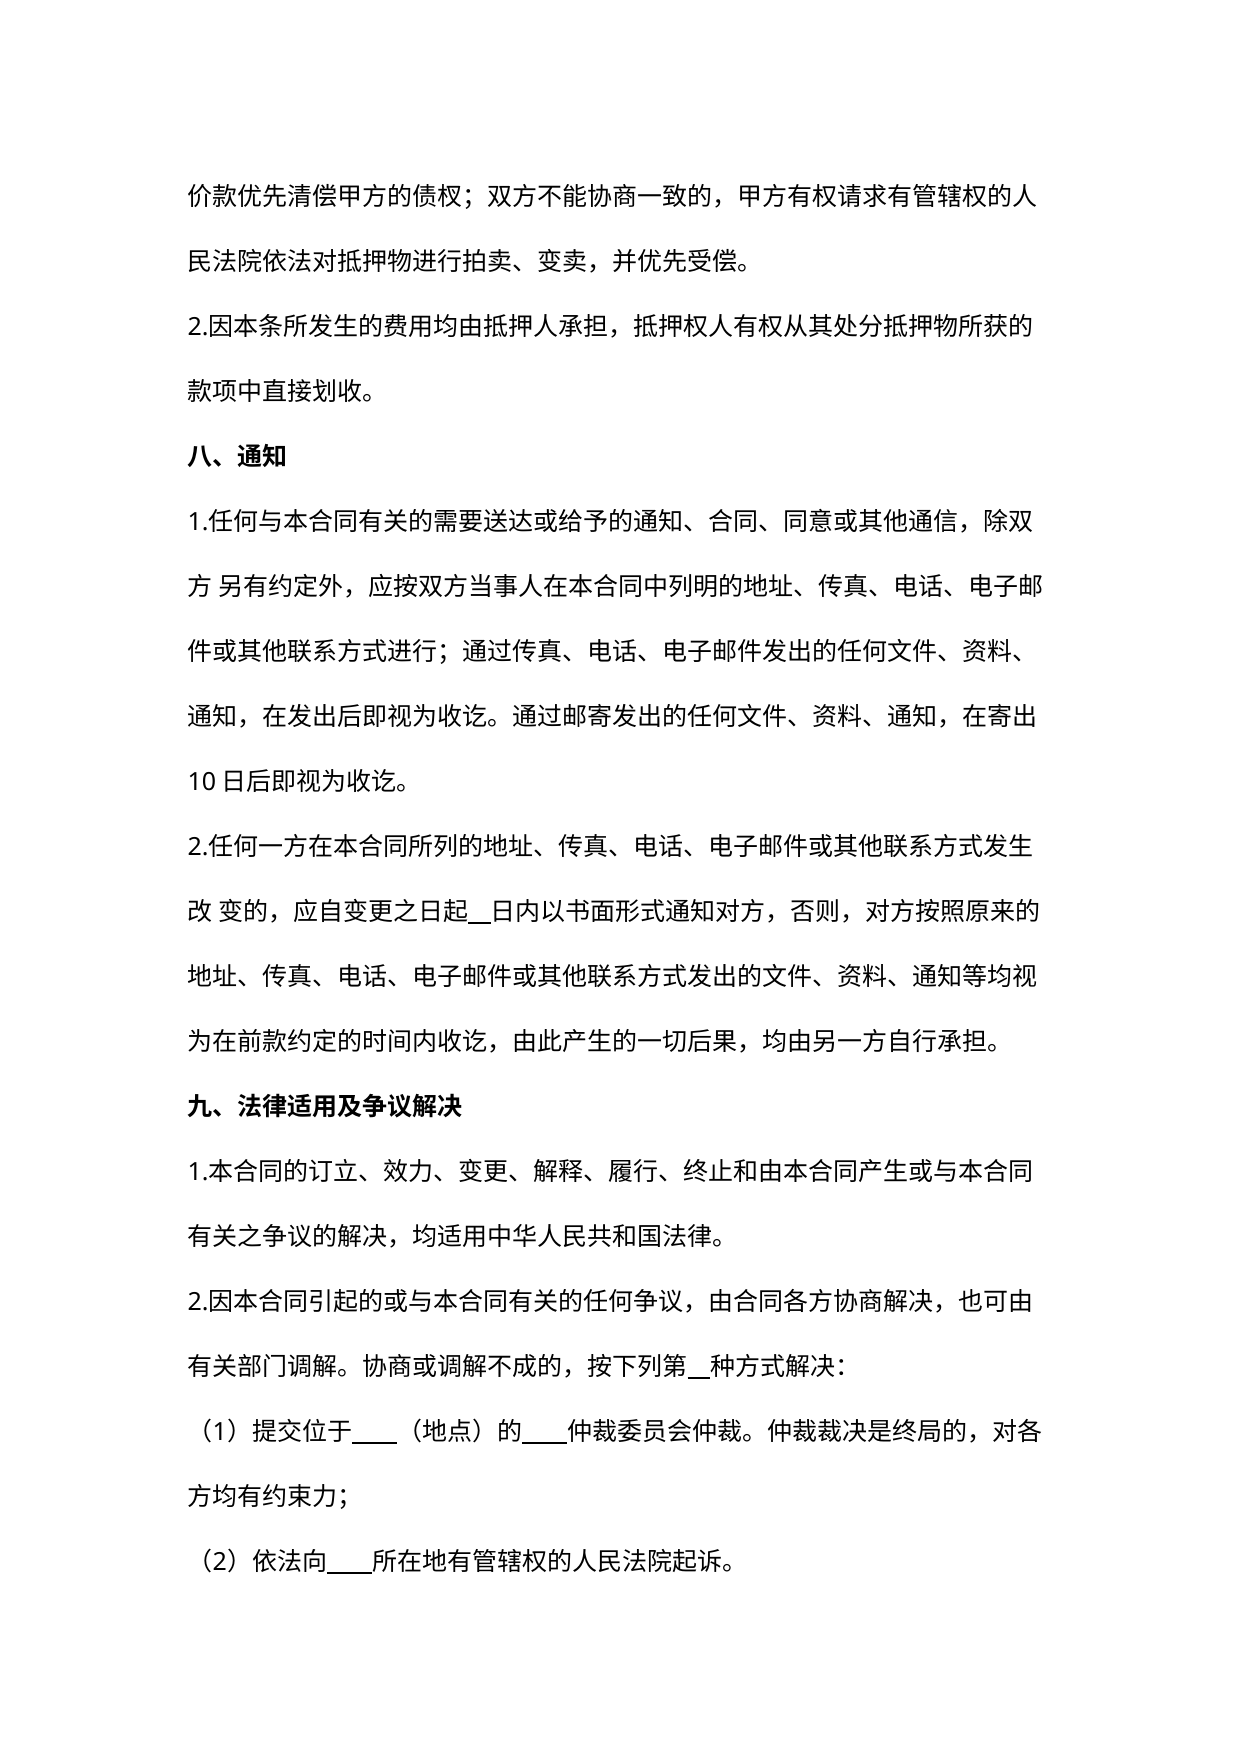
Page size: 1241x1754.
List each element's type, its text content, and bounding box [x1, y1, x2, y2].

text 2.因本合同引起的或与本合同有关的任何争议，由合同各方协商解决，也可由有关部门调解。协商或调解不成的，按下列第 种方式解决： [187, 1267, 1053, 1397]
text 1.本合同的订立、效力、变更、解释、履行、终止和由本合同产生或与本合同有关之争议的解决，均适用中华人民共和国法律。 [187, 1137, 1053, 1267]
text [187, 162, 1053, 292]
text （2）依法向 所在地有管辖权的人民法院起诉。 [187, 1527, 1053, 1592]
text 2.任何一方在本合同所列的地址、传真、电话、电子邮件或其他联系方式发生改 变的，应自变更之日起 日内以书面形式通知对方，否则，对方按照原来的地址、传真、电话、电子邮件或其他联系方式发出的文件、资料、通知等均视为在前款约定的时间内收讫，由此产生的一切后果，均由另一方自行承担。 [187, 812, 1053, 1072]
subtitle 九、法律适用及争议解决 [187, 1072, 1053, 1137]
subtitle 八、通知 [187, 422, 1053, 487]
text （1）提交位于 （地点）的 仲裁委员会仲裁。仲裁裁决是终局的，对各方均有约束力； [187, 1397, 1053, 1527]
text 1.任何与本合同有关的需要送达或给予的通知、合同、同意或其他通信，除双方 另有约定外，应按双方当事人在本合同中列明的地址、传真、电话、电子邮件或其他联系方式进行；通过传真、电话、电子邮件发出的任何文件、资料、通知，在发出后即视为收讫。通过邮寄发出的任何文件、资料、通知，在寄出10日后即视为收讫。 [187, 487, 1053, 812]
text 2.因本条所发生的费用均由抵押人承担，抵押权人有权从其处分抵押物所获的款项中直接划收。 [187, 292, 1053, 422]
